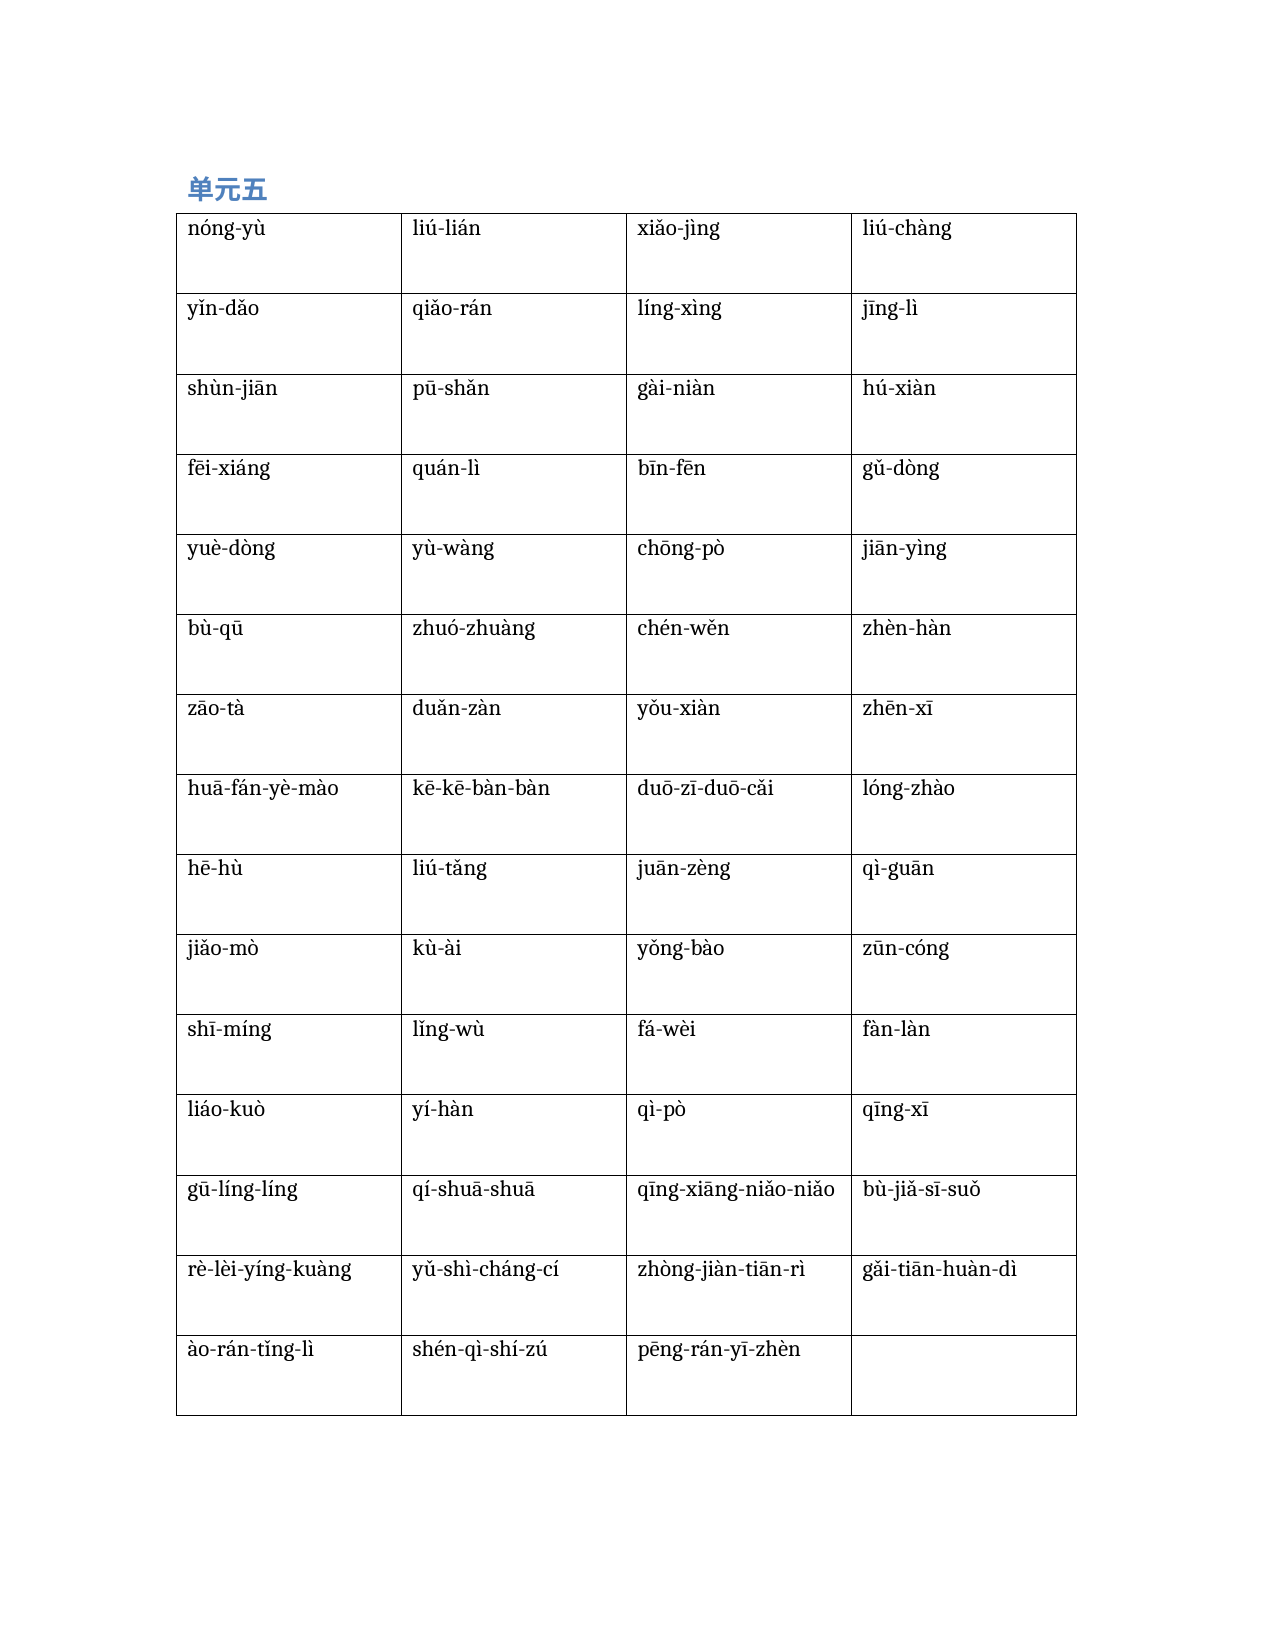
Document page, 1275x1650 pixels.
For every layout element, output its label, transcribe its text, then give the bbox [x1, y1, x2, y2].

table_cell qì-pò [627, 1095, 851, 1174]
table_cell gǎi-tiān-huàn-dì [852, 1256, 1076, 1335]
table_cell quán-lì [402, 455, 626, 534]
table_cell duō-zī-duō-cǎi [627, 775, 851, 854]
table_header xiǎo-jìng [627, 214, 851, 293]
table_cell bù-qū [177, 615, 401, 694]
table_cell rè-lèi-yíng-kuàng [177, 1256, 401, 1335]
table_cell huā-fán-yè-mào [177, 775, 401, 854]
table_cell yù-wàng [402, 535, 626, 614]
table_cell [852, 1336, 1076, 1415]
table_cell yǒng-bào [627, 935, 851, 1014]
subtitle 单元五 [187, 171, 1087, 208]
table_cell qīng-xī [852, 1095, 1076, 1174]
table_cell gū-líng-líng [177, 1176, 401, 1254]
table_cell yǒu-xiàn [627, 695, 851, 774]
table_cell gài-niàn [627, 375, 851, 453]
table_cell kē-kē-bàn-bàn [402, 775, 626, 854]
table_cell zhòng-jiàn-tiān-rì [627, 1256, 851, 1335]
table_cell pēng-rán-yī-zhèn [627, 1336, 851, 1415]
table_cell jiǎo-mò [177, 935, 401, 1014]
table_cell gǔ-dòng [852, 455, 1076, 534]
table_cell qīng-xiāng-niǎo-niǎo [627, 1176, 851, 1254]
table_cell lǐng-wù [402, 1015, 626, 1094]
table_cell pū-shǎn [402, 375, 626, 453]
table_cell kù-ài [402, 935, 626, 1014]
table_header liú-lián [402, 214, 626, 293]
table_cell zhuó-zhuàng [402, 615, 626, 694]
table_cell qí-shuā-shuā [402, 1176, 626, 1254]
table_cell zhèn-hàn [852, 615, 1076, 694]
table_cell zhēn-xī [852, 695, 1076, 774]
table_cell qiǎo-rán [402, 294, 626, 373]
table_cell lóng-zhào [852, 775, 1076, 854]
table_cell yuè-dòng [177, 535, 401, 614]
table_cell juān-zèng [627, 855, 851, 934]
table_cell qì-guān [852, 855, 1076, 934]
table_cell bīn-fēn [627, 455, 851, 534]
table_cell yǐn-dǎo [177, 294, 401, 373]
table_header liú-chàng [852, 214, 1076, 293]
table_cell shùn-jiān [177, 375, 401, 453]
table_cell fá-wèi [627, 1015, 851, 1094]
table_cell hē-hù [177, 855, 401, 934]
table_cell jīng-lì [852, 294, 1076, 373]
table_cell zūn-cóng [852, 935, 1076, 1014]
table_cell chén-wěn [627, 615, 851, 694]
table_cell yǔ-shì-cháng-cí [402, 1256, 626, 1335]
table_cell shén-qì-shí-zú [402, 1336, 626, 1415]
table_cell chōng-pò [627, 535, 851, 614]
table_cell jiān-yìng [852, 535, 1076, 614]
table_cell duǎn-zàn [402, 695, 626, 774]
table_cell yí-hàn [402, 1095, 626, 1174]
table_cell líng-xìng [627, 294, 851, 373]
table_cell ào-rán-tǐng-lì [177, 1336, 401, 1415]
table_cell zāo-tà [177, 695, 401, 774]
table_header nóng-yù [177, 214, 401, 293]
table_cell hú-xiàn [852, 375, 1076, 453]
table_cell fēi-xiáng [177, 455, 401, 534]
table_cell liú-tǎng [402, 855, 626, 934]
table_cell shī-míng [177, 1015, 401, 1094]
table_cell liáo-kuò [177, 1095, 401, 1174]
table_cell bù-jiǎ-sī-suǒ [852, 1176, 1076, 1254]
table_cell fàn-làn [852, 1015, 1076, 1094]
